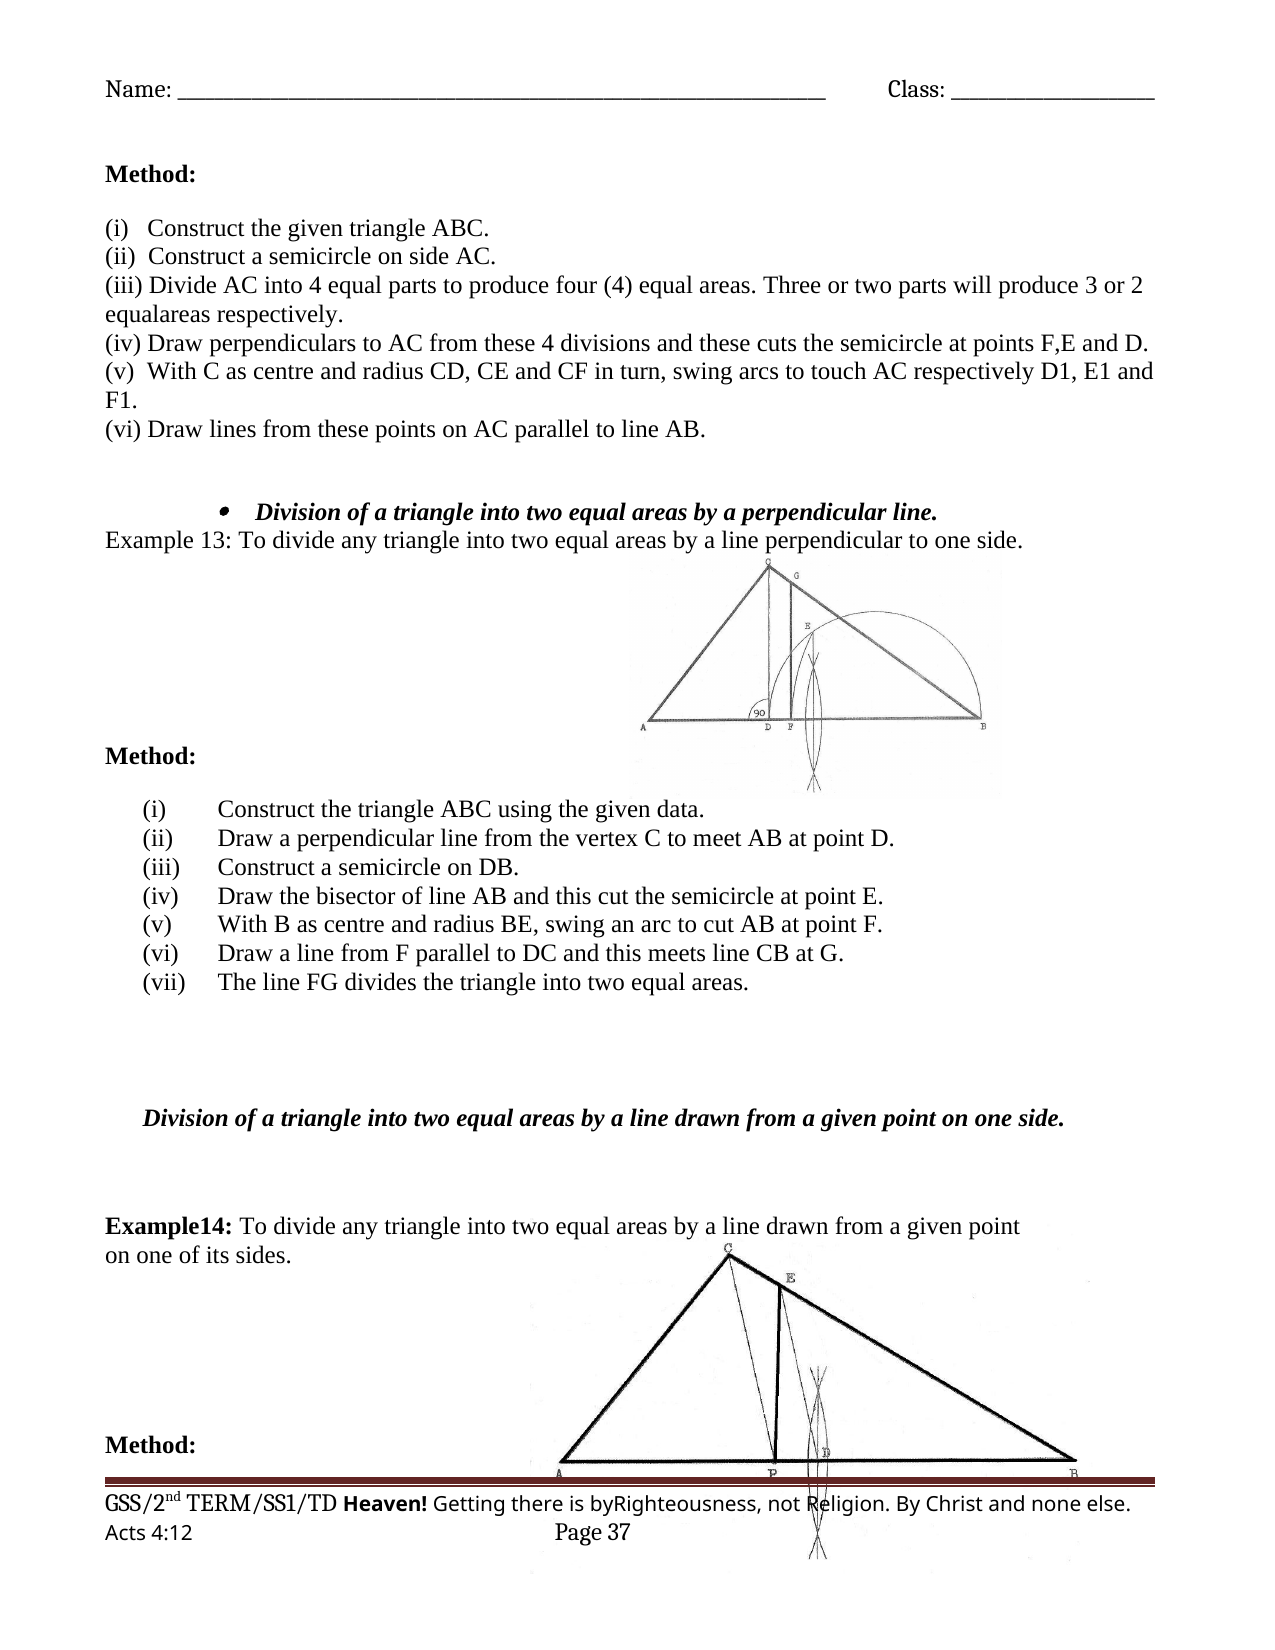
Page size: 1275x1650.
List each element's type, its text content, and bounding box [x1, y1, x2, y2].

text (iv) Draw perpendiculars to AC from these 4 divisions and these cuts the semicircle at points F,E and D. [105, 328, 1155, 356]
text Method: [105, 1430, 1174, 1459]
text on one of its sides. [105, 1240, 1155, 1269]
text (ii) Construct a semicircle on side AC. [105, 241, 1155, 270]
list Construct a semicircle on DB. [142, 852, 1174, 881]
picture [629, 554, 1002, 741]
list Division of a triangle into two equal areas by a perpendicular line. [217, 497, 1174, 525]
list Draw the bisector of line AB and this cut the semicircle at point E. [142, 881, 1174, 909]
text F1. [105, 385, 1155, 414]
text Method: [105, 741, 1174, 769]
text (v) With C as centre and radius CD, CE and CF in turn, swing arcs to touch AC respectively D1, E1 and [105, 356, 1155, 385]
picture [530, 1269, 1093, 1430]
picture [629, 769, 1002, 794]
text Example14: To divide any triangle into two equal areas by a line drawn from a given point [105, 1211, 1155, 1240]
list With B as centre and radius BE, swing an arc to cut AB at point F. [142, 909, 1174, 938]
text (i) Construct the given triangle ABC. [105, 213, 1155, 241]
text equalareas respectively. [105, 299, 1155, 328]
picture [530, 1487, 1093, 1574]
list Draw a perpendicular line from the vertex C to meet AB at point D. [142, 823, 1174, 852]
list The line FG divides the triangle into two equal areas. [142, 967, 1174, 996]
text (vi) Draw lines from these points on AC parallel to line AB. [105, 414, 1155, 443]
text (iii) Divide AC into 4 equal parts to produce four (4) equal areas. Three or two parts will produce 3 or 2 [105, 270, 1155, 299]
picture [530, 1459, 1093, 1477]
list Construct the triangle ABC using the given data. [142, 794, 1174, 823]
text Method: [105, 159, 1174, 188]
list Draw a line from F parallel to DC and this meets line CB at G. [142, 938, 1174, 967]
text Example 13: To divide any triangle into two equal areas by a line perpendicular to one side. [105, 525, 1174, 554]
text Division of a triangle into two equal areas by a line drawn from a given point on one side. [142, 1103, 1174, 1132]
